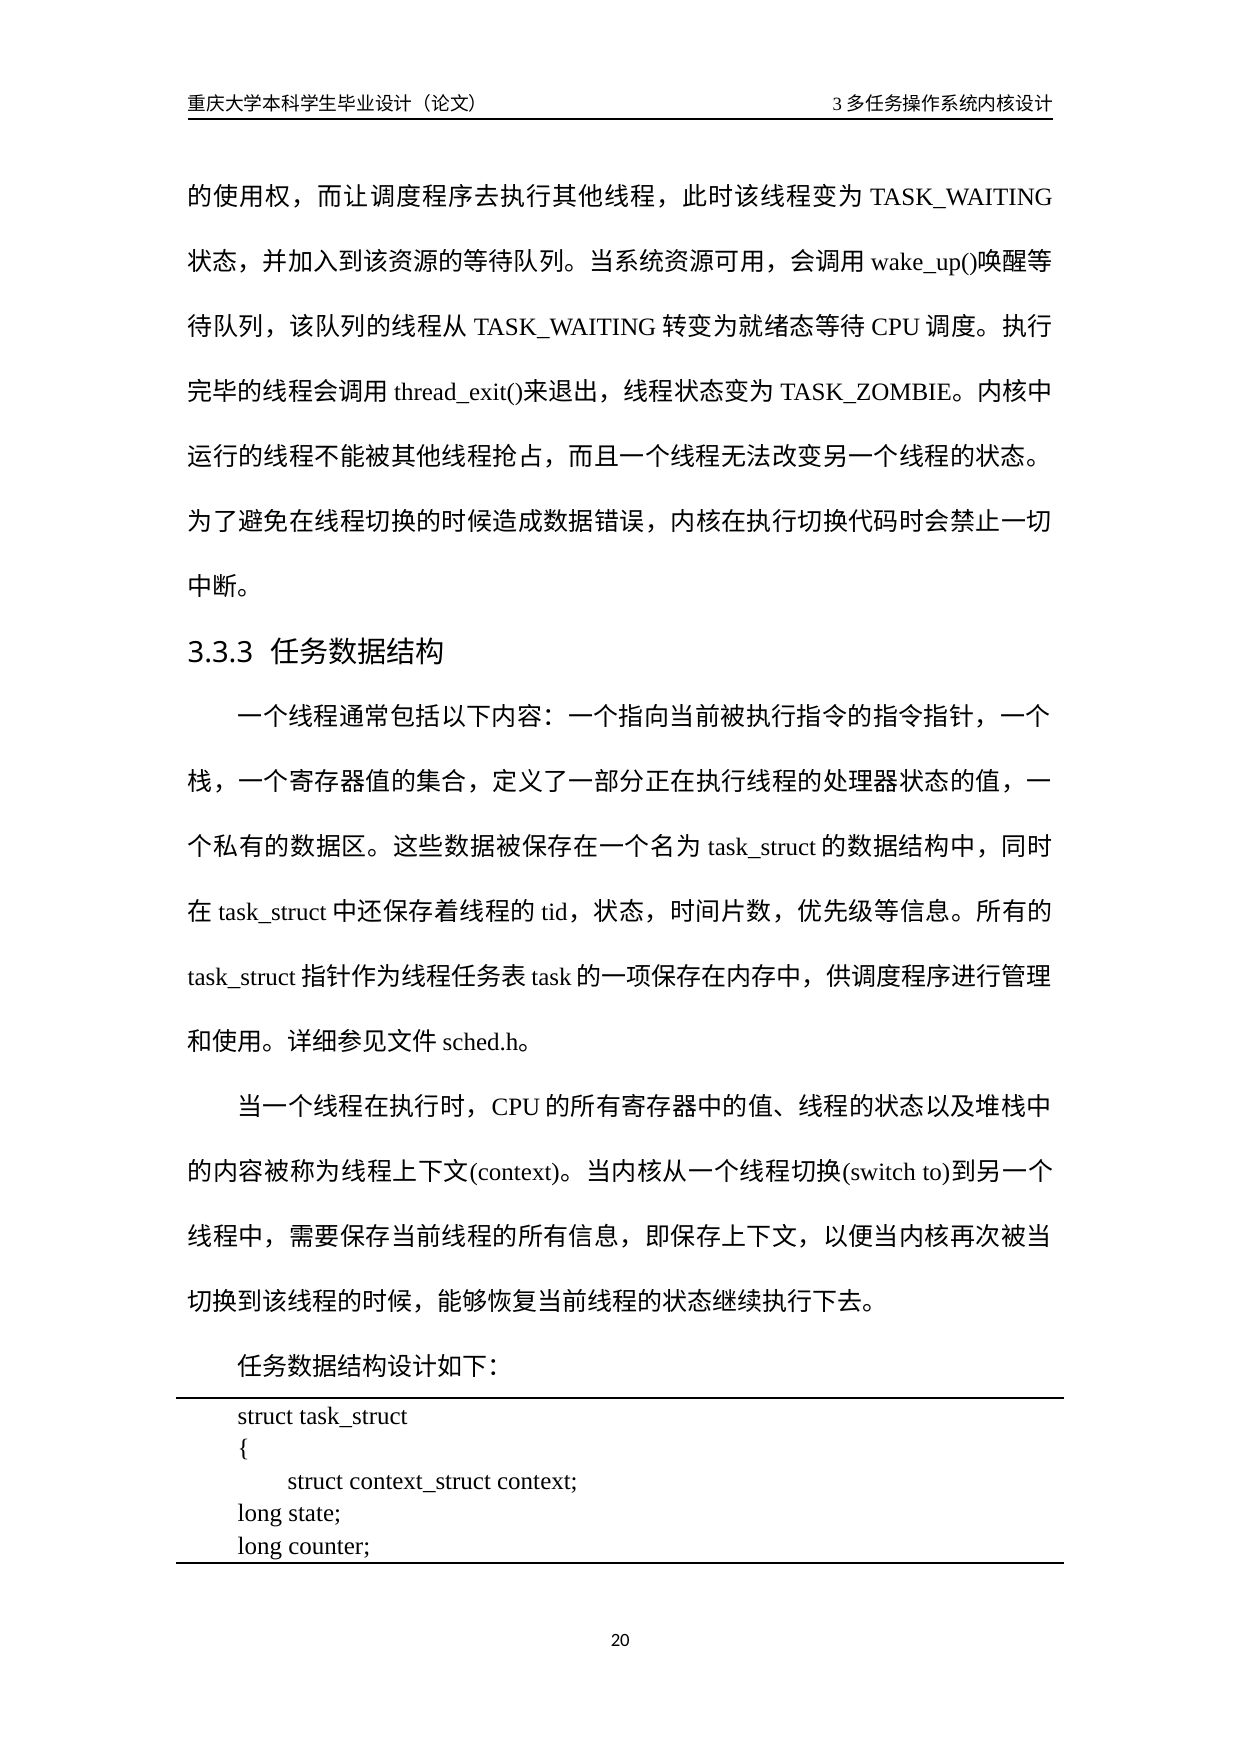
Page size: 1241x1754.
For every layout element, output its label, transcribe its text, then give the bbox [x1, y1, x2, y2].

subtitle 任务数据结构 [187, 617, 1053, 682]
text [187, 162, 1053, 617]
text 一个线程通常包括以下内容：一个指向当前被执行指令的指令指针，一个栈，一个寄存器值的集合，定义了一部分正在执行线程的处理器状态的值，一个私有的数据区。这些数据被保存在一个名为task_struct的数据结构中，同时在task_struct中还保存着线程的tid，状态，时间片数，优先级等信息。所有的task_struct指针作为线程任务表task的一项保存在内存中，供调度程序进行管理和使用。详细参见文件sched.h。 [187, 682, 1053, 1072]
text 任务数据结构设计如下： [187, 1332, 1053, 1397]
text 当一个线程在执行时，CPU的所有寄存器中的值、线程的状态以及堆栈中的内容被称为线程上下文(context)。当内核从一个线程切换(switch to)到另一个线程中，需要保存当前线程的所有信息，即保存上下文，以便当内核再次被当切换到该线程的时候，能够恢复当前线程的状态继续执行下去。 [187, 1072, 1053, 1332]
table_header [176, 1399, 1064, 1562]
